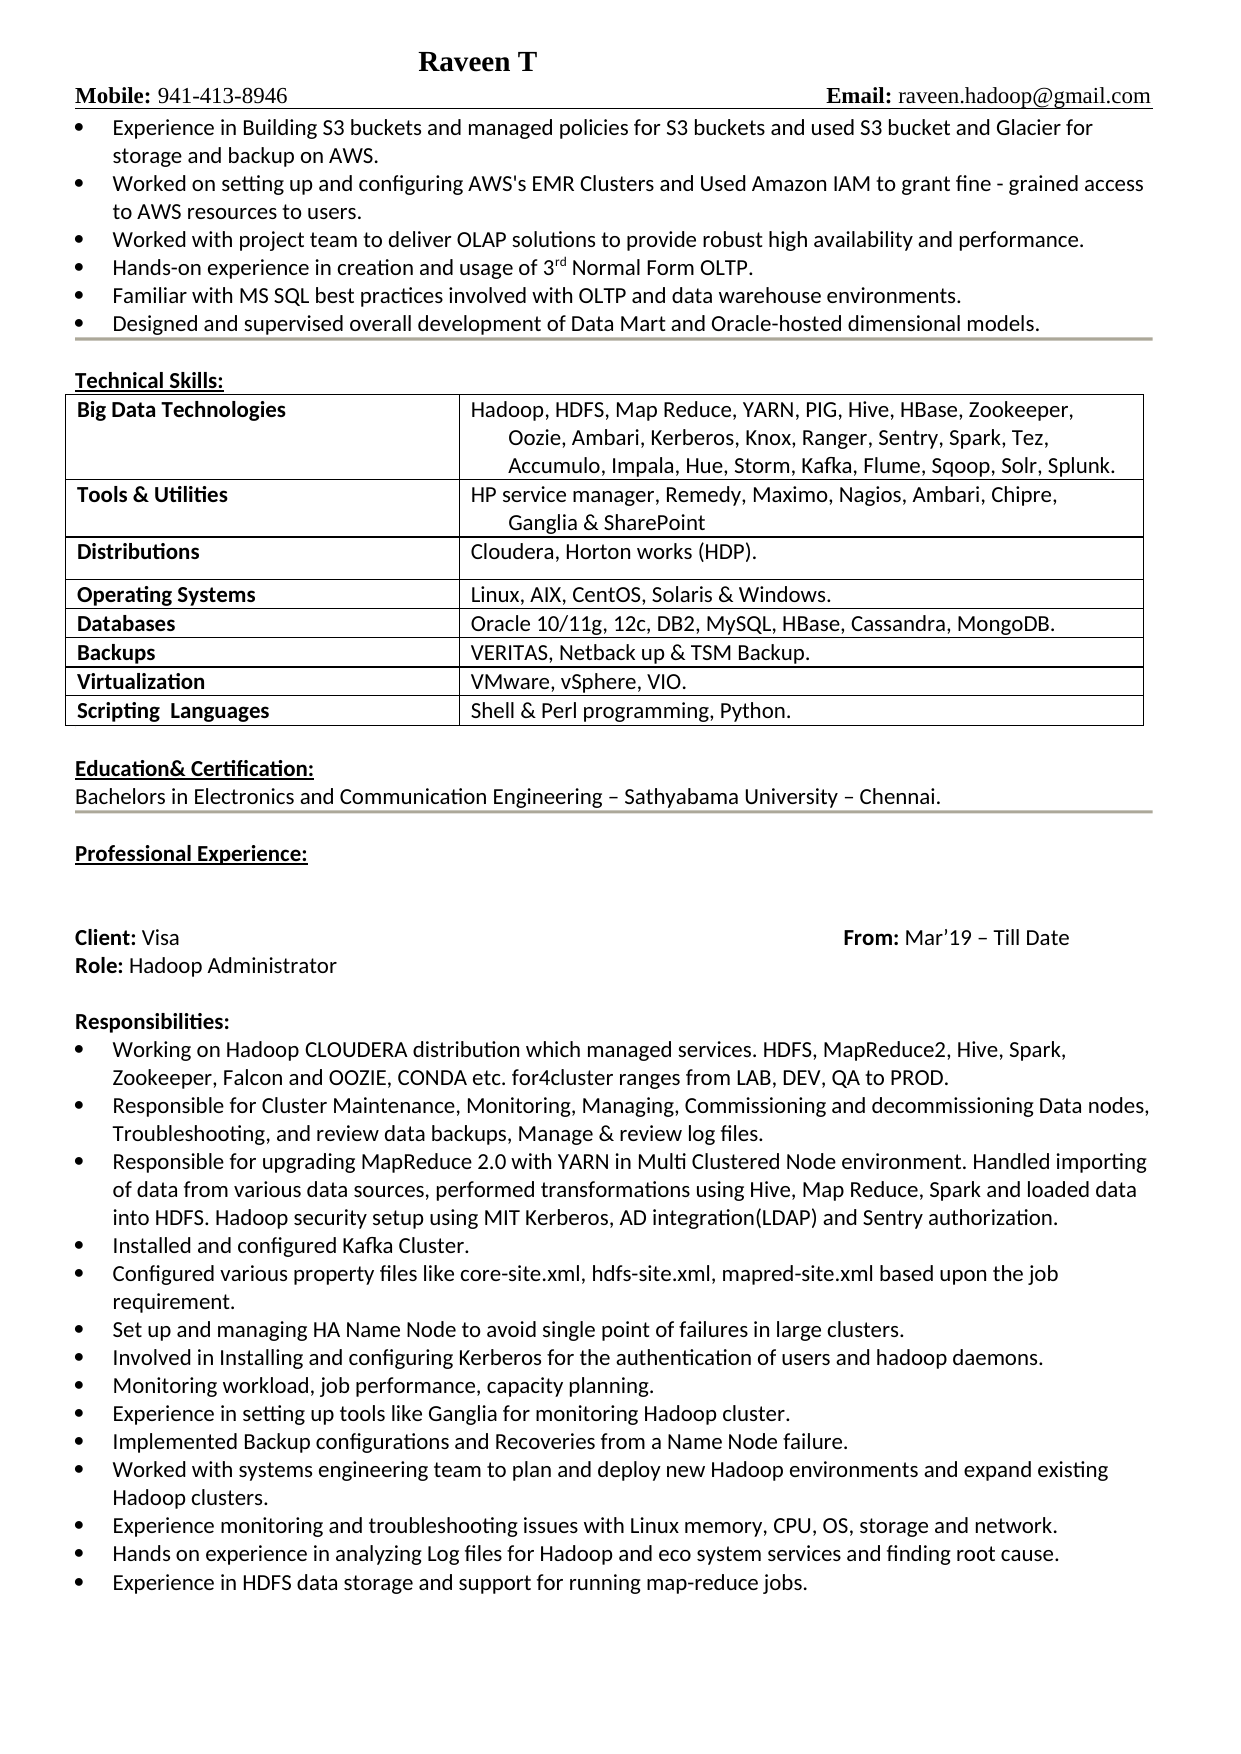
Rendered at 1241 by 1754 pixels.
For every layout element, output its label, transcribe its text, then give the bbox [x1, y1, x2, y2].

table_cell Backups [66, 638, 459, 666]
list Hands-on experience in creation and usage of 3rd Normal Form OLTP. [75, 253, 1153, 281]
table_cell Cloudera, Horton works (HDP). [460, 538, 1143, 579]
text Role: Hadoop Administrator [75, 951, 1153, 979]
table_header Big Data Technologies [66, 395, 459, 479]
table_cell HP service manager, Remedy, Maximo, Nagios, Ambari, Chipre, Ganglia & SharePoint [460, 480, 1143, 536]
text Client: Visa From: Mar’19 – Till Date [75, 923, 1153, 951]
list Experience in HDFS data storage and support for running map-reduce jobs. [75, 1568, 1153, 1596]
table_cell Distributions [66, 538, 459, 579]
list Familiar with MS SQL best practices involved with OLTP and data warehouse environments. [75, 281, 1153, 309]
list Responsible for Cluster Maintenance, Monitoring, Managing, Commissioning and decommissioning Data nodes, Troubleshooting, and review data backups, Manage & review log files. [75, 1091, 1153, 1147]
list Configured various property files like core-site.xml, hdfs-site.xml, mapred-site.xml based upon the job requirement. [75, 1259, 1153, 1315]
list Worked with systems engineering team to plan and deploy new Hadoop environments and expand existing Hadoop clusters. [75, 1456, 1153, 1512]
table_cell Operating Systems [66, 580, 459, 608]
text Education& Certification: [75, 754, 1153, 782]
table_cell Tools & Utilities [66, 480, 459, 536]
table_cell Oracle 10/11g, 12c, DB2, MySQL, HBase, Cassandra, MongoDB. [460, 609, 1143, 637]
table_header Hadoop, HDFS, Map Reduce, YARN, PIG, Hive, HBase, Zookeeper, Oozie, Ambari, Kerberos, Knox, Ranger, Sentry, Spark, Tez, Accumulo, Impala, Hue, Storm, Kafka, Flume, Sqoop, Solr, Splunk. [460, 395, 1143, 479]
list Involved in Installing and configuring Kerberos for the authentication of users and hadoop daemons. [75, 1343, 1153, 1371]
list Implemented Backup configurations and Recoveries from a Name Node failure. [75, 1427, 1153, 1456]
list Responsible for upgrading MapReduce 2.0 with YARN in Multi Clustered Node environment. Handled importing of data from various data sources, performed transformations using Hive, Map Reduce, Spark and loaded data into HDFS. Hadoop security setup using MIT Kerberos, AD integration(LDAP) and Sentry authorization. [75, 1147, 1153, 1231]
list Hands on experience in analyzing Log files for Hadoop and eco system services and finding root cause. [75, 1539, 1153, 1568]
list Worked on setting up and configuring AWS's EMR Clusters and Used Amazon IAM to grant fine - grained access to AWS resources to users. [75, 169, 1153, 225]
table_cell Databases [66, 609, 459, 637]
list Experience in Building S3 buckets and managed policies for S3 buckets and used S3 bucket and Glacier for storage and backup on AWS. [75, 113, 1153, 169]
text Professional Experience: [75, 839, 1153, 867]
list Installed and configured Kafka Cluster. [75, 1231, 1153, 1259]
table_cell VMware, vSphere, VIO. [460, 668, 1143, 695]
text Bachelors in Electronics and Communication Engineering – Sathyabama University – Chennai. [75, 782, 1153, 810]
list Set up and managing HA Name Node to avoid single point of failures in large clusters. [75, 1315, 1153, 1343]
table_cell VERITAS, Netback up & TSM Backup. [460, 638, 1143, 666]
table_cell Shell & Perl programming, Python. [460, 696, 1143, 724]
list Monitoring workload, job performance, capacity planning. [75, 1371, 1153, 1399]
table_cell Scripting Languages [66, 696, 459, 724]
list Worked with project team to deliver OLAP solutions to provide robust high availability and performance. [75, 225, 1153, 253]
text Responsibilities: [75, 1007, 1153, 1035]
table_cell Linux, AIX, CentOS, Solaris & Windows. [460, 580, 1143, 608]
list Experience monitoring and troubleshooting issues with Linux memory, CPU, OS, storage and network. [75, 1512, 1153, 1539]
list Working on Hadoop CLOUDERA distribution which managed services. HDFS, MapReduce2, Hive, Spark, Zookeeper, Falcon and OOZIE, CONDA etc. for4cluster ranges from LAB, DEV, QA to PROD. [75, 1035, 1153, 1091]
text Technical Skills: [75, 366, 1153, 394]
table_cell Virtualization [66, 668, 459, 695]
list Designed and supervised overall development of Data Mart and Oracle-hosted dimensional models. [75, 309, 1153, 337]
list Experience in setting up tools like Ganglia for monitoring Hadoop cluster. [75, 1399, 1153, 1427]
